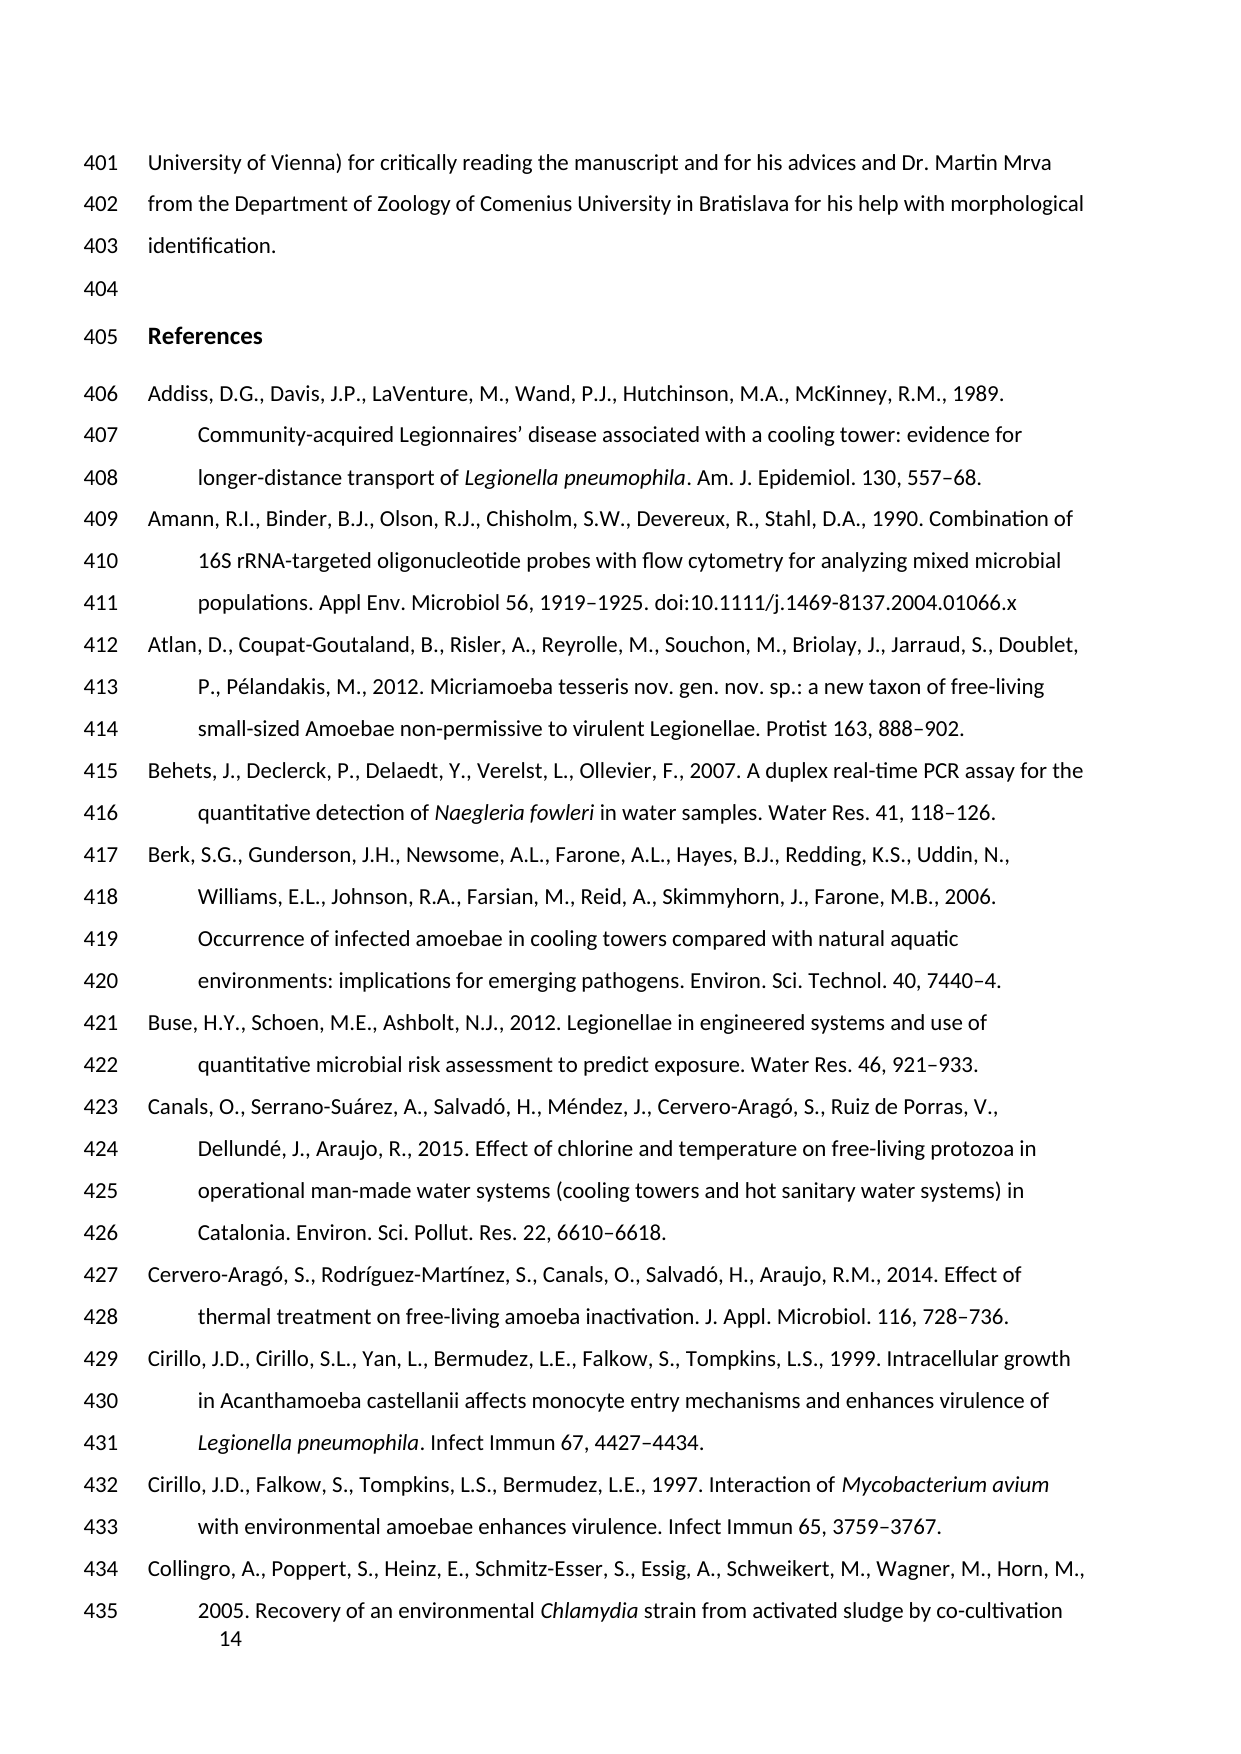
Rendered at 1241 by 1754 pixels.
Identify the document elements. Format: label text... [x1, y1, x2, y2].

text Cirillo, J.D., Falkow, S., Tompkins, L.S., Bermudez, L.E., 1997. Interaction of Mycobacterium avium with environmental amoebae enhances virulence. Infect Immun 65, 3759–3767. [148, 1470, 1093, 1540]
text References [148, 320, 1093, 351]
text Addiss, D.G., Davis, J.P., LaVenture, M., Wand, P.J., Hutchinson, M.A., McKinney, R.M., 1989. Community-acquired Legionnaires’ disease associated with a cooling tower: evidence for longer-distance transport of Legionella pneumophila. Am. J. Epidemiol. 130, 557–68. [148, 379, 1093, 491]
text Atlan, D., Coupat-Goutaland, B., Risler, A., Reyrolle, M., Souchon, M., Briolay, J., Jarraud, S., Doublet, P., Pélandakis, M., 2012. Micriamoeba tesseris nov. gen. nov. sp.: a new taxon of free-living small-sized Amoebae non-permissive to virulent Legionellae. Protist 163, 888–902. [148, 631, 1093, 742]
text Cirillo, J.D., Cirillo, S.L., Yan, L., Bermudez, L.E., Falkow, S., Tompkins, L.S., 1999. Intracellular growth in Acanthamoeba castellanii affects monocyte entry mechanisms and enhances virulence of Legionella pneumophila. Infect Immun 67, 4427–4434. [148, 1344, 1093, 1456]
text Cervero-Aragó, S., Rodríguez-Martínez, S., Canals, O., Salvadó, H., Araujo, R.M., 2014. Effect of thermal treatment on free-living amoeba inactivation. J. Appl. Microbiol. 116, 728–736. [148, 1260, 1093, 1330]
text Buse, H.Y., Schoen, M.E., Ashbolt, N.J., 2012. Legionellae in engineered systems and use of quantitative microbial risk assessment to predict exposure. Water Res. 46, 921–933. [148, 1008, 1093, 1078]
text Amann, R.I., Binder, B.J., Olson, R.J., Chisholm, S.W., Devereux, R., Stahl, D.A., 1990. Combination of 16S rRNA-targeted oligonucleotide probes with flow cytometry for analyzing mixed microbial populations. Appl Env. Microbiol 56, 1919–1925. doi:10.1111/j.1469-8137.2004.01066.x [148, 504, 1093, 617]
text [148, 1554, 1093, 1624]
text Behets, J., Declerck, P., Delaedt, Y., Verelst, L., Ollevier, F., 2007. A duplex real-time PCR assay for the quantitative detection of Naegleria fowleri in water samples. Water Res. 41, 118–126. [148, 756, 1093, 826]
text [148, 148, 1093, 259]
text Berk, S.G., Gunderson, J.H., Newsome, A.L., Farone, A.L., Hayes, B.J., Redding, K.S., Uddin, N., Williams, E.L., Johnson, R.A., Farsian, M., Reid, A., Skimmyhorn, J., Farone, M.B., 2006. Occurrence of infected amoebae in cooling towers compared with natural aquatic environments: implications for emerging pathogens. Environ. Sci. Technol. 40, 7440–4. [148, 840, 1093, 994]
text Canals, O., Serrano-Suárez, A., Salvadó, H., Méndez, J., Cervero-Aragó, S., Ruiz de Porras, V., Dellundé, J., Araujo, R., 2015. Effect of chlorine and temperature on free-living protozoa in operational man-made water systems (cooling towers and hot sanitary water systems) in Catalonia. Environ. Sci. Pollut. Res. 22, 6610–6618. [148, 1092, 1093, 1246]
